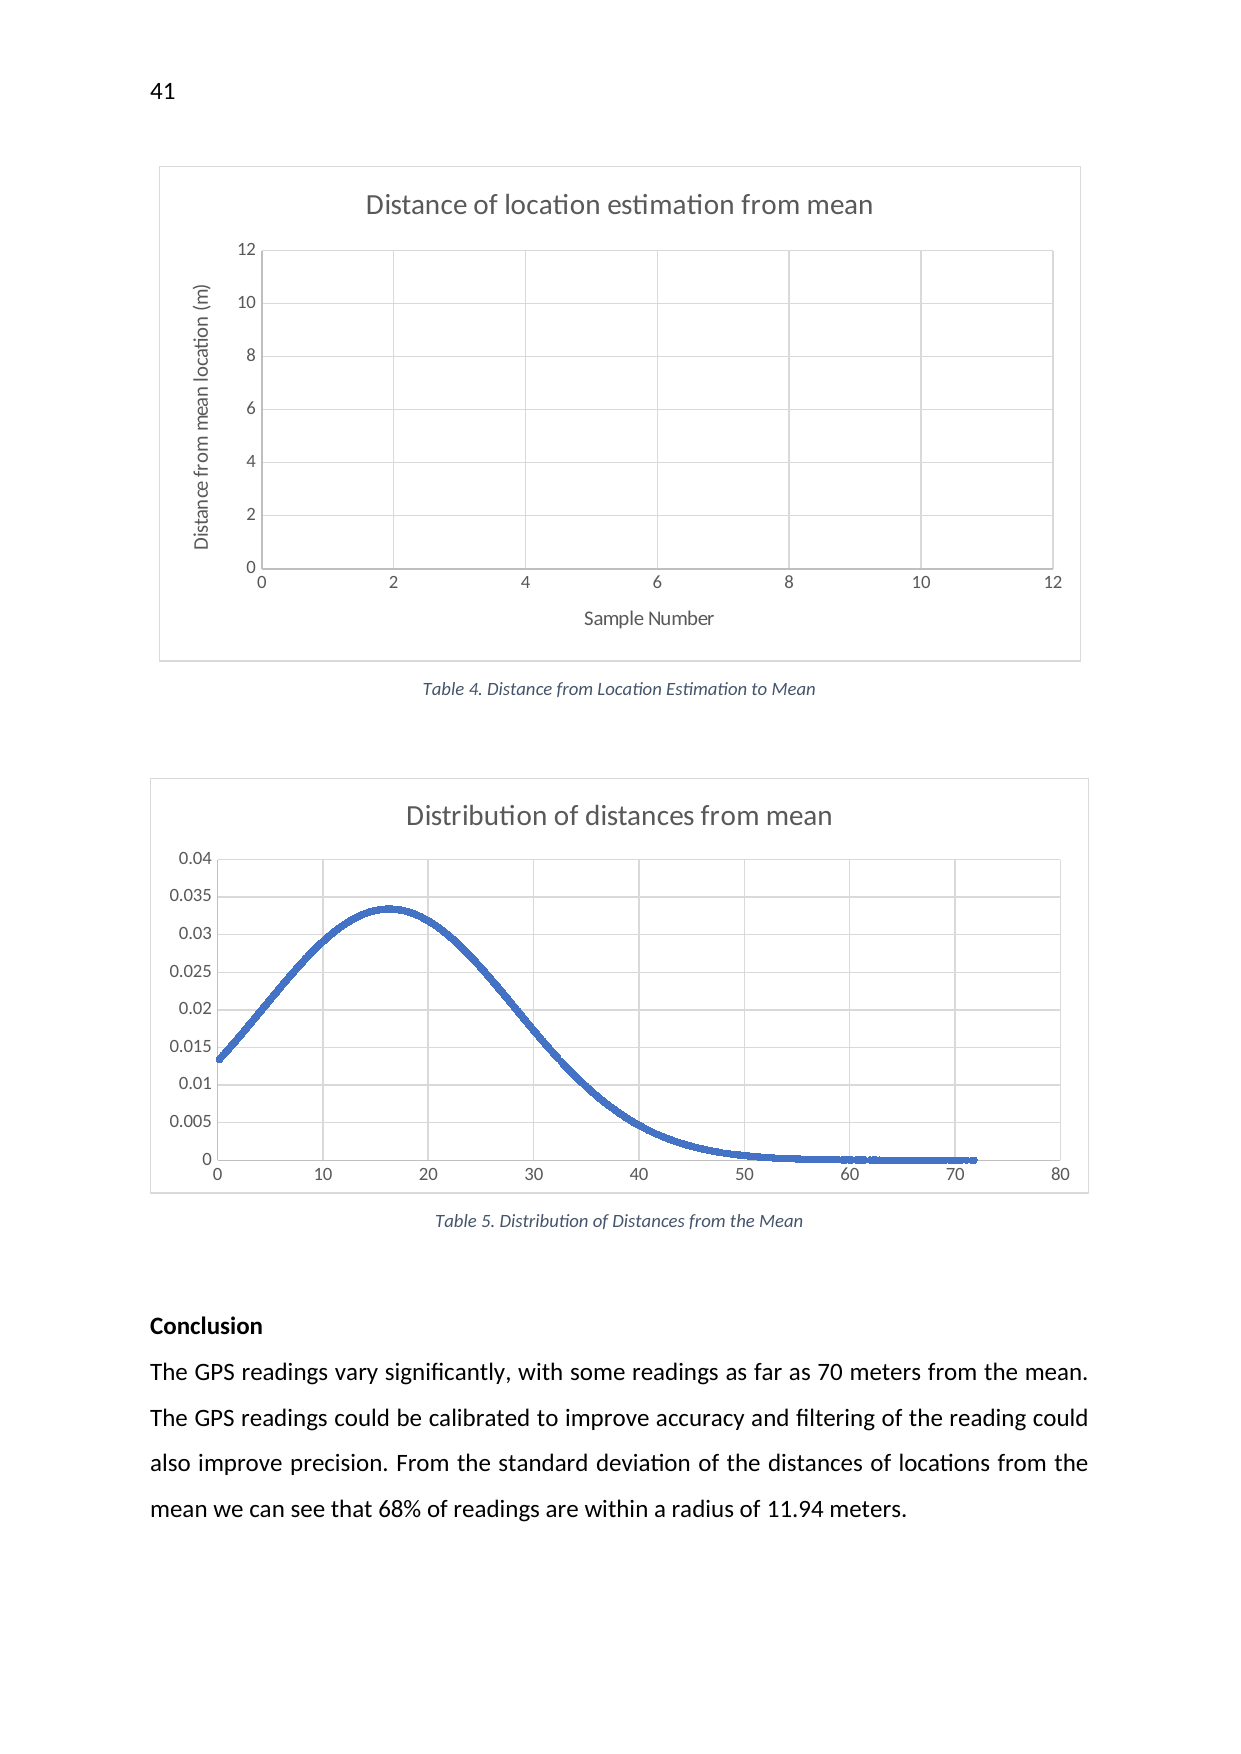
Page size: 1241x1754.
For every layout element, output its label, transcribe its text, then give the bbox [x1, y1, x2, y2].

text The GPS readings vary significantly, with some readings as far as 70 meters from the mean. The GPS readings could be calibrated to improve accuracy and filtering of the reading could also improve precision. From the standard deviation of the distances of locations from the mean we can see that 68% of readings are within a radius of 11.94 meters. [150, 1356, 1090, 1524]
text Conclusion [150, 1310, 1090, 1341]
